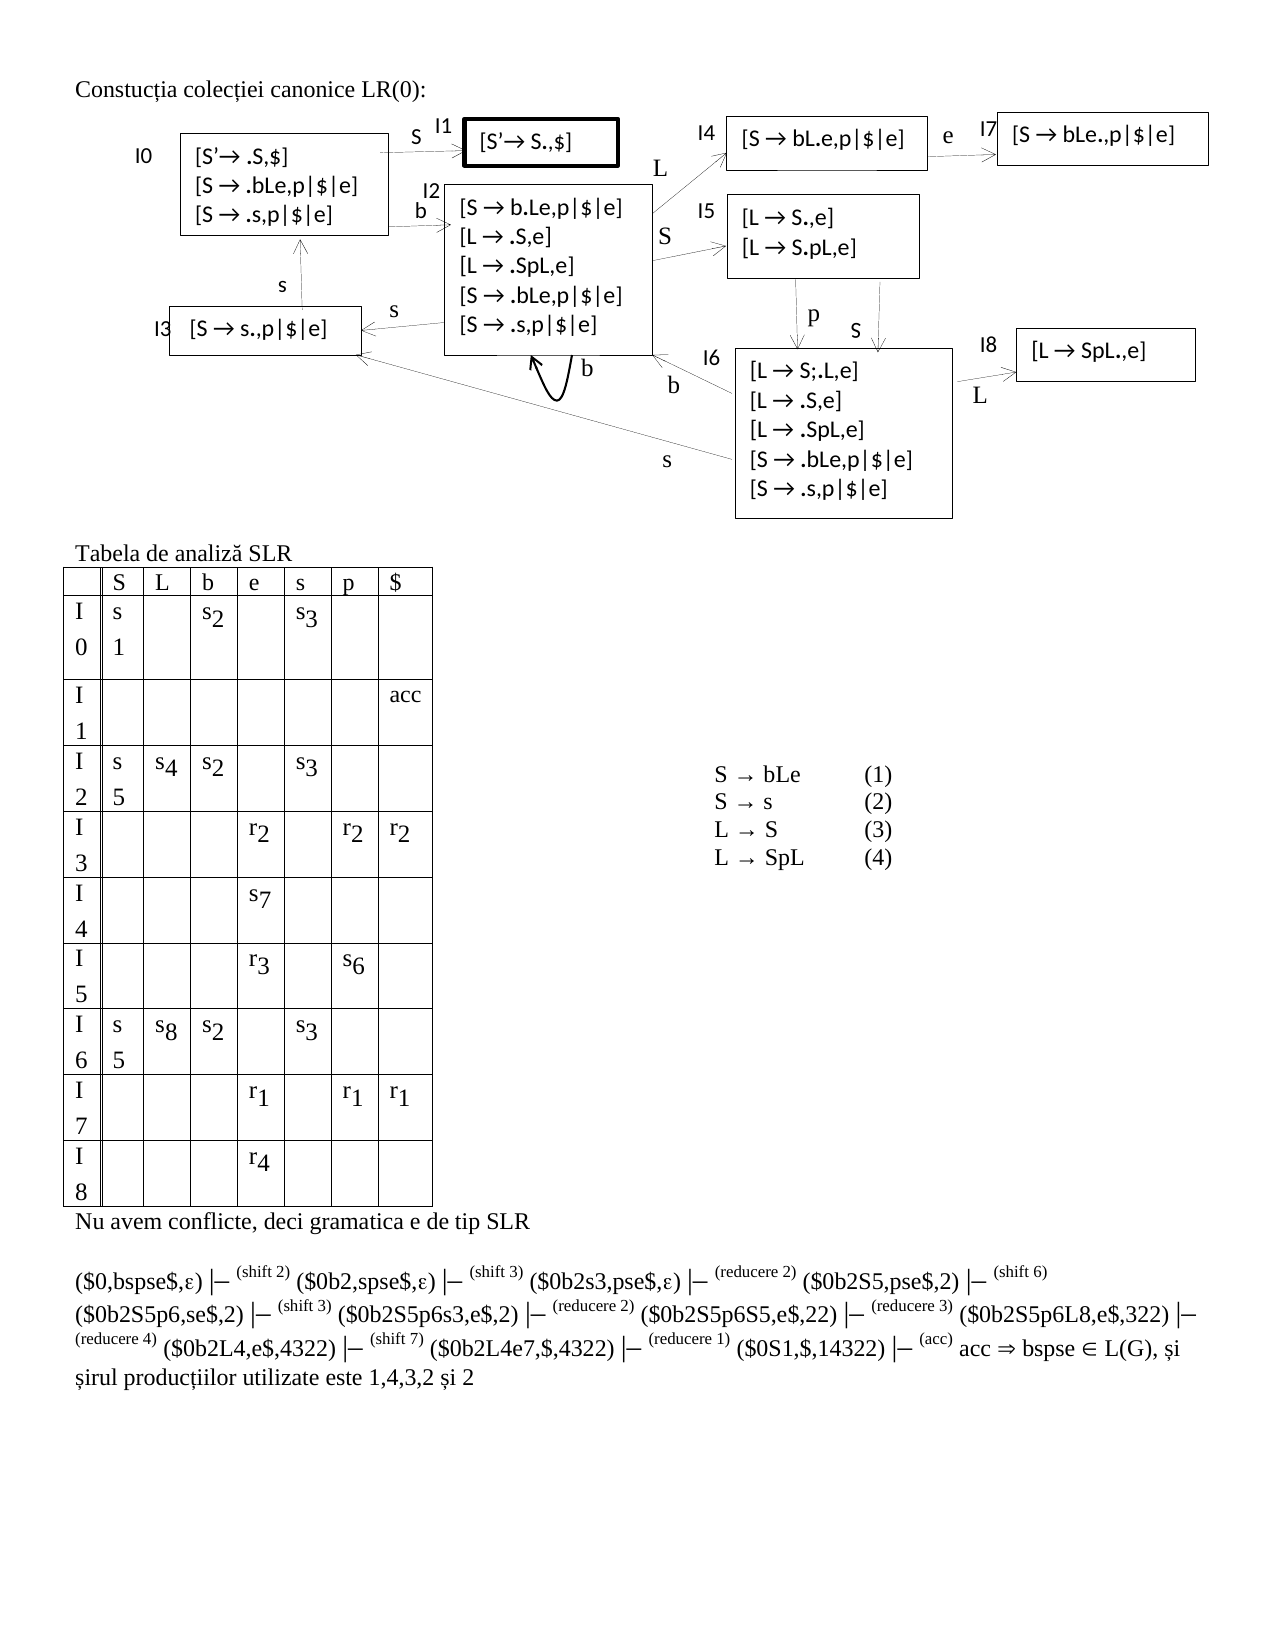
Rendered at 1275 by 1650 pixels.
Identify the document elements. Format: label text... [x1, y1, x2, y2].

table_cell [379, 944, 432, 1008]
table_cell I7 [64, 1075, 100, 1140]
text ($0,bspse$,e) |– (shift 2) ($0b2,spse$,e) |– (shift 3) ($0b2s3,pse$,e) |– (reducere 2) ($0b2S5,pse$,2) |– (shift 6) ($0b2S5p6,se$,2) |– (shift 3) ($0b2S5p6s3,e$,2) |– (reducere 2) ($0b2S5p6S5,e$,22) |– (reducere 3) ($0b2S5p6L8,e$,322) |– (reducere 4) ($0b2L4,e$,4322) |– (shift 7) ($0b2L4e7,$,4322) |– (reducere 1) ($0S1,$,14322) |– (acc) acc Þ bspse Î L(G), și șirul producțiilor utilizate este 1,4,3,2 și 2 [75, 1262, 1200, 1390]
table_cell [191, 878, 237, 942]
table_cell [103, 812, 143, 877]
table_header e [238, 568, 284, 595]
table_cell s2 [191, 1009, 237, 1074]
table_cell [191, 1141, 237, 1206]
table_cell [332, 596, 378, 679]
table_cell [238, 1009, 284, 1074]
table_cell r1 [332, 1075, 378, 1140]
table_cell [379, 878, 432, 942]
table_cell I6 [64, 1009, 100, 1074]
table_cell [285, 1075, 331, 1140]
table_cell acc [379, 680, 432, 745]
table_cell [379, 1009, 432, 1074]
table_cell [332, 1141, 378, 1206]
table_cell [285, 944, 331, 1008]
table_cell s7 [238, 878, 284, 942]
table_cell [238, 680, 284, 745]
table_cell s3 [285, 746, 331, 811]
table_cell [238, 596, 284, 679]
table_header p [332, 568, 378, 595]
table_header S [103, 568, 143, 595]
table_cell I5 [64, 944, 100, 1008]
table_cell [285, 878, 331, 942]
table_cell s2 [191, 596, 237, 679]
text Constucția colecției canonice LR(0): [75, 75, 1200, 539]
table_cell [285, 680, 331, 745]
table_cell [103, 1141, 143, 1206]
table_cell r1 [238, 1075, 284, 1140]
table_cell [144, 680, 190, 745]
table_cell s1 [103, 596, 143, 679]
table_cell r3 [238, 944, 284, 1008]
table_cell [191, 812, 237, 877]
table_cell s4 [144, 746, 190, 811]
table_header b [191, 568, 237, 595]
table_cell I0 [64, 596, 100, 679]
table_cell [191, 680, 237, 745]
table_cell [332, 746, 378, 811]
table_cell s6 [332, 944, 378, 1008]
table_cell [191, 1075, 237, 1140]
text Tabela de analiză SLR [75, 539, 1200, 567]
table_cell [238, 746, 284, 811]
table_cell [144, 1141, 190, 1206]
table_cell s3 [285, 1009, 331, 1074]
table_cell [285, 812, 331, 877]
table_cell [103, 944, 143, 1008]
table_cell [144, 1075, 190, 1140]
table_cell r1 [379, 1075, 432, 1140]
table_cell [332, 680, 378, 745]
table_cell [103, 878, 143, 942]
table_cell r4 [238, 1141, 284, 1206]
table_cell [285, 1141, 331, 1206]
table_cell I1 [64, 680, 100, 745]
table_cell r2 [379, 812, 432, 877]
table_cell r2 [332, 812, 378, 877]
text Nu avem conflicte, deci gramatica e de tip SLR [75, 1207, 1200, 1234]
table_cell [332, 878, 378, 942]
table_header s [285, 568, 331, 595]
table_cell I4 [64, 878, 100, 942]
table_cell s2 [191, 746, 237, 811]
table_header $ [379, 568, 432, 595]
table_cell I8 [64, 1141, 100, 1206]
table_cell I2 [64, 746, 100, 811]
table_header [64, 568, 100, 595]
table_cell r2 [238, 812, 284, 877]
table_cell [144, 944, 190, 1008]
table_cell [332, 1009, 378, 1074]
table_cell [144, 878, 190, 942]
table_cell [379, 746, 432, 811]
table_cell [103, 1075, 143, 1140]
table_cell [191, 944, 237, 1008]
table_cell [379, 1141, 432, 1206]
table_cell I3 [64, 812, 100, 877]
table_cell s8 [144, 1009, 190, 1074]
table_cell s5 [103, 746, 143, 811]
table_cell [103, 680, 143, 745]
table_cell [144, 812, 190, 877]
table_header L [144, 568, 190, 595]
table_cell s5 [103, 1009, 143, 1074]
table_cell [144, 596, 190, 679]
table_cell Exista [379, 596, 432, 679]
table_cell s3 [285, 596, 331, 679]
